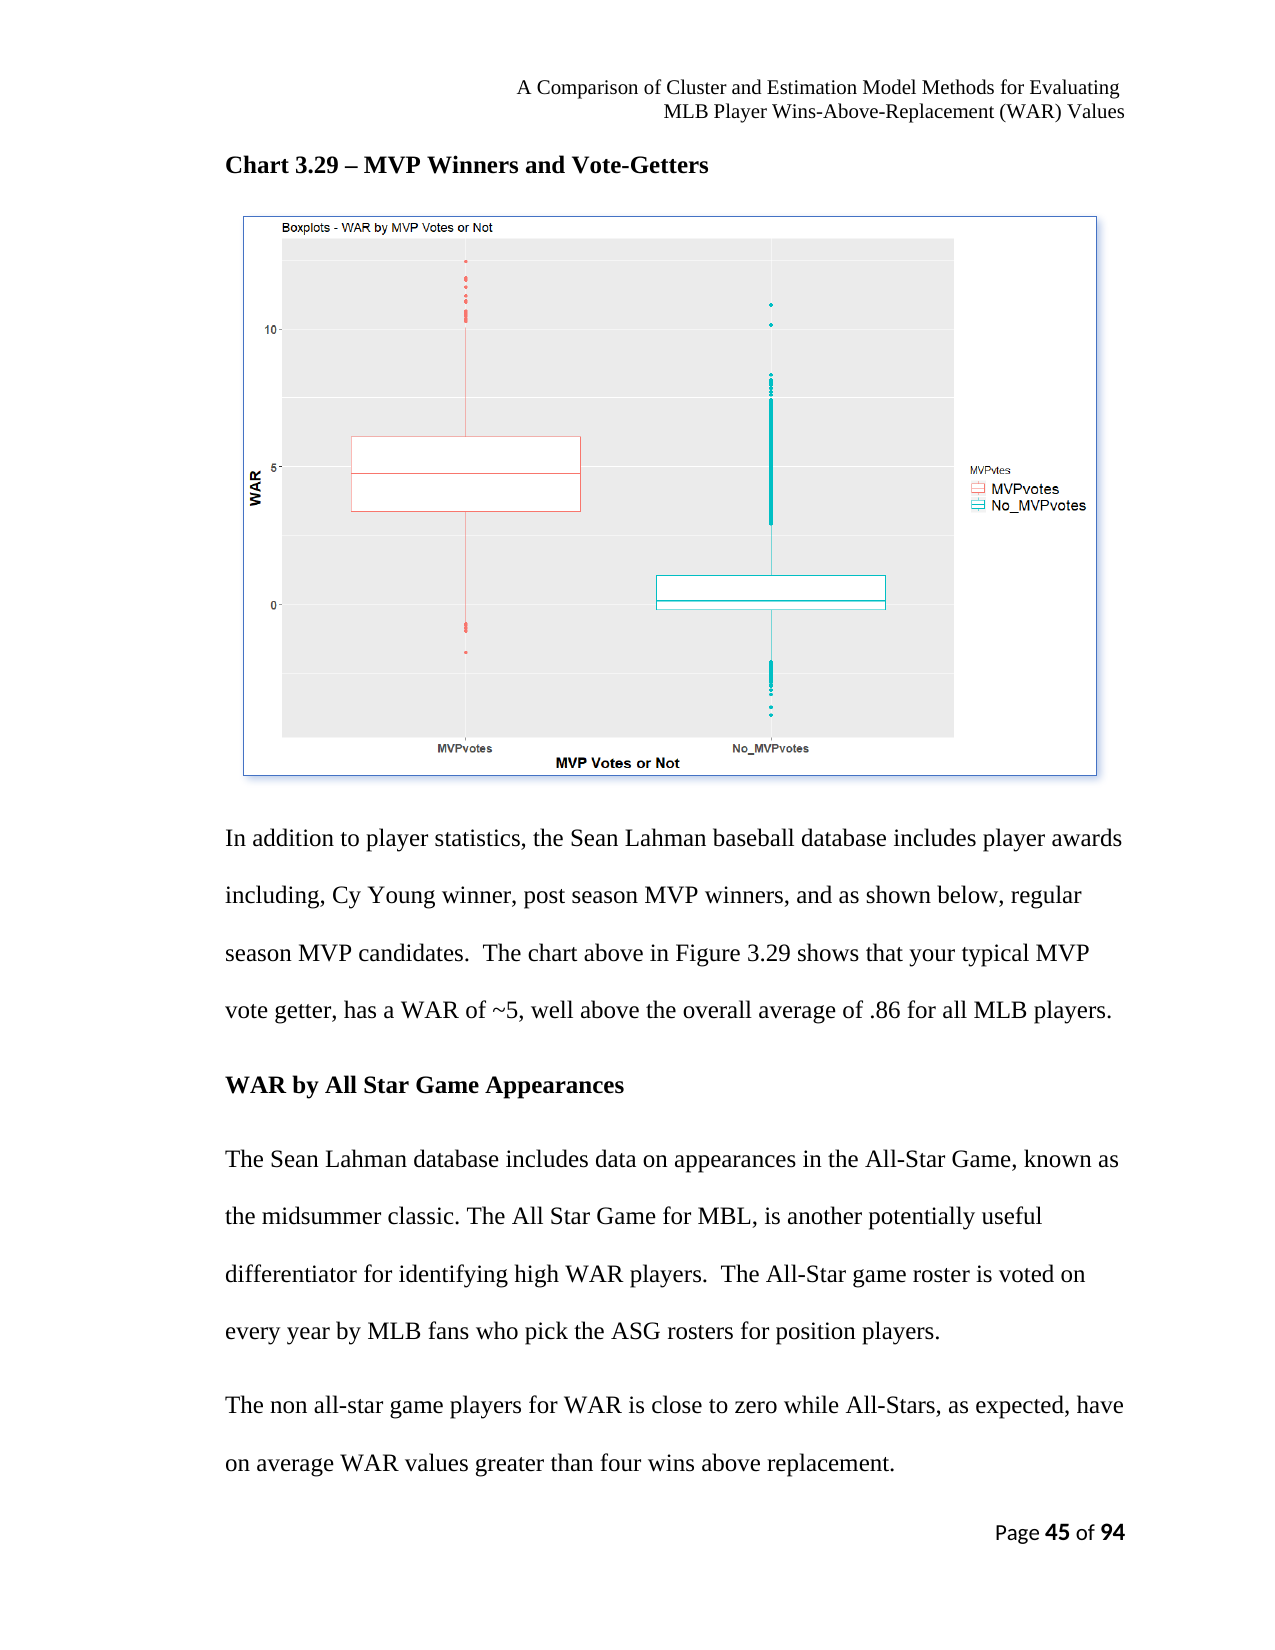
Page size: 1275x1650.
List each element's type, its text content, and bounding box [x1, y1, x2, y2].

text The non all-star game players for WAR is close to zero while All-Stars, as expected, have on average WAR values greater than four wins above replacement. [225, 1391, 1125, 1477]
text The Sean Lahman database includes data on appearances in the All-Star Game, known as the midsummer classic. The All Star Game for MBL, is another potentially useful differentiator for identifying high WAR players. The All-Star game roster is voted on every year by MLB fans who pick the ASG rosters for position players. [225, 1144, 1125, 1345]
text Chart 3.29 – MVP Winners and Vote-Getters [225, 150, 1125, 179]
text In addition to player statistics, the Sean Lahman baseball database includes player awards including, Cy Young winner, post season MVP winners, and as shown below, regular season MVP candidates. The chart above in Figure 3.29 shows that your typical MVP vote getter, has a WAR of ~5, well above the overall average of .86 for all MLB players. [225, 823, 1125, 1024]
picture [244, 217, 1096, 775]
text WAR by All Star Game Appearances [225, 1070, 1125, 1098]
